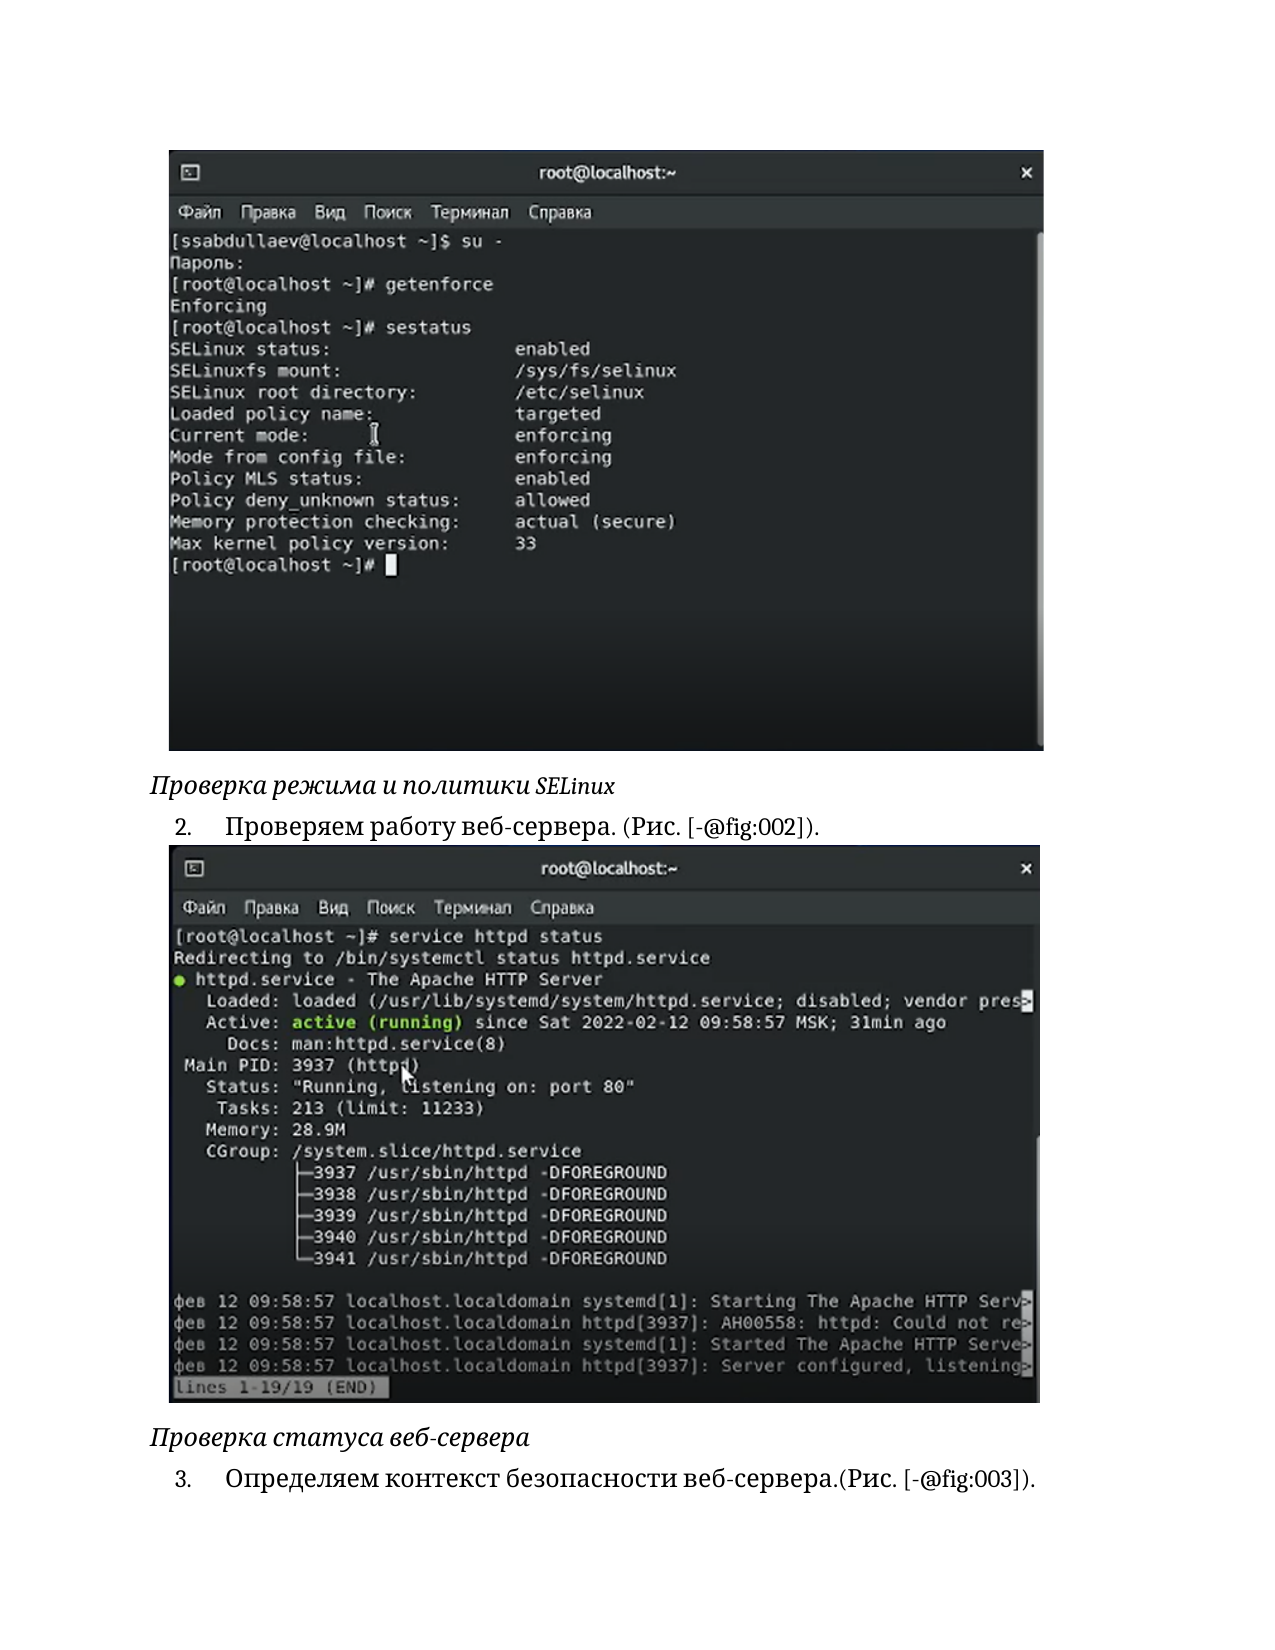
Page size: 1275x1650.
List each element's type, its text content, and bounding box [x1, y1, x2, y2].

picture [168, 845, 1040, 1403]
list Проверяем работу веб-сервера. (Рис. [-@fig:002]). [175, 813, 1125, 842]
list Определяем контекст безопасности веб-сервера.(Рис. [-@fig:003]). [175, 1465, 1125, 1493]
text Проверка статуса веб-сервера [150, 1423, 1125, 1452]
text Проверка режима и политики SELinux [150, 772, 1125, 801]
picture [168, 150, 1044, 751]
